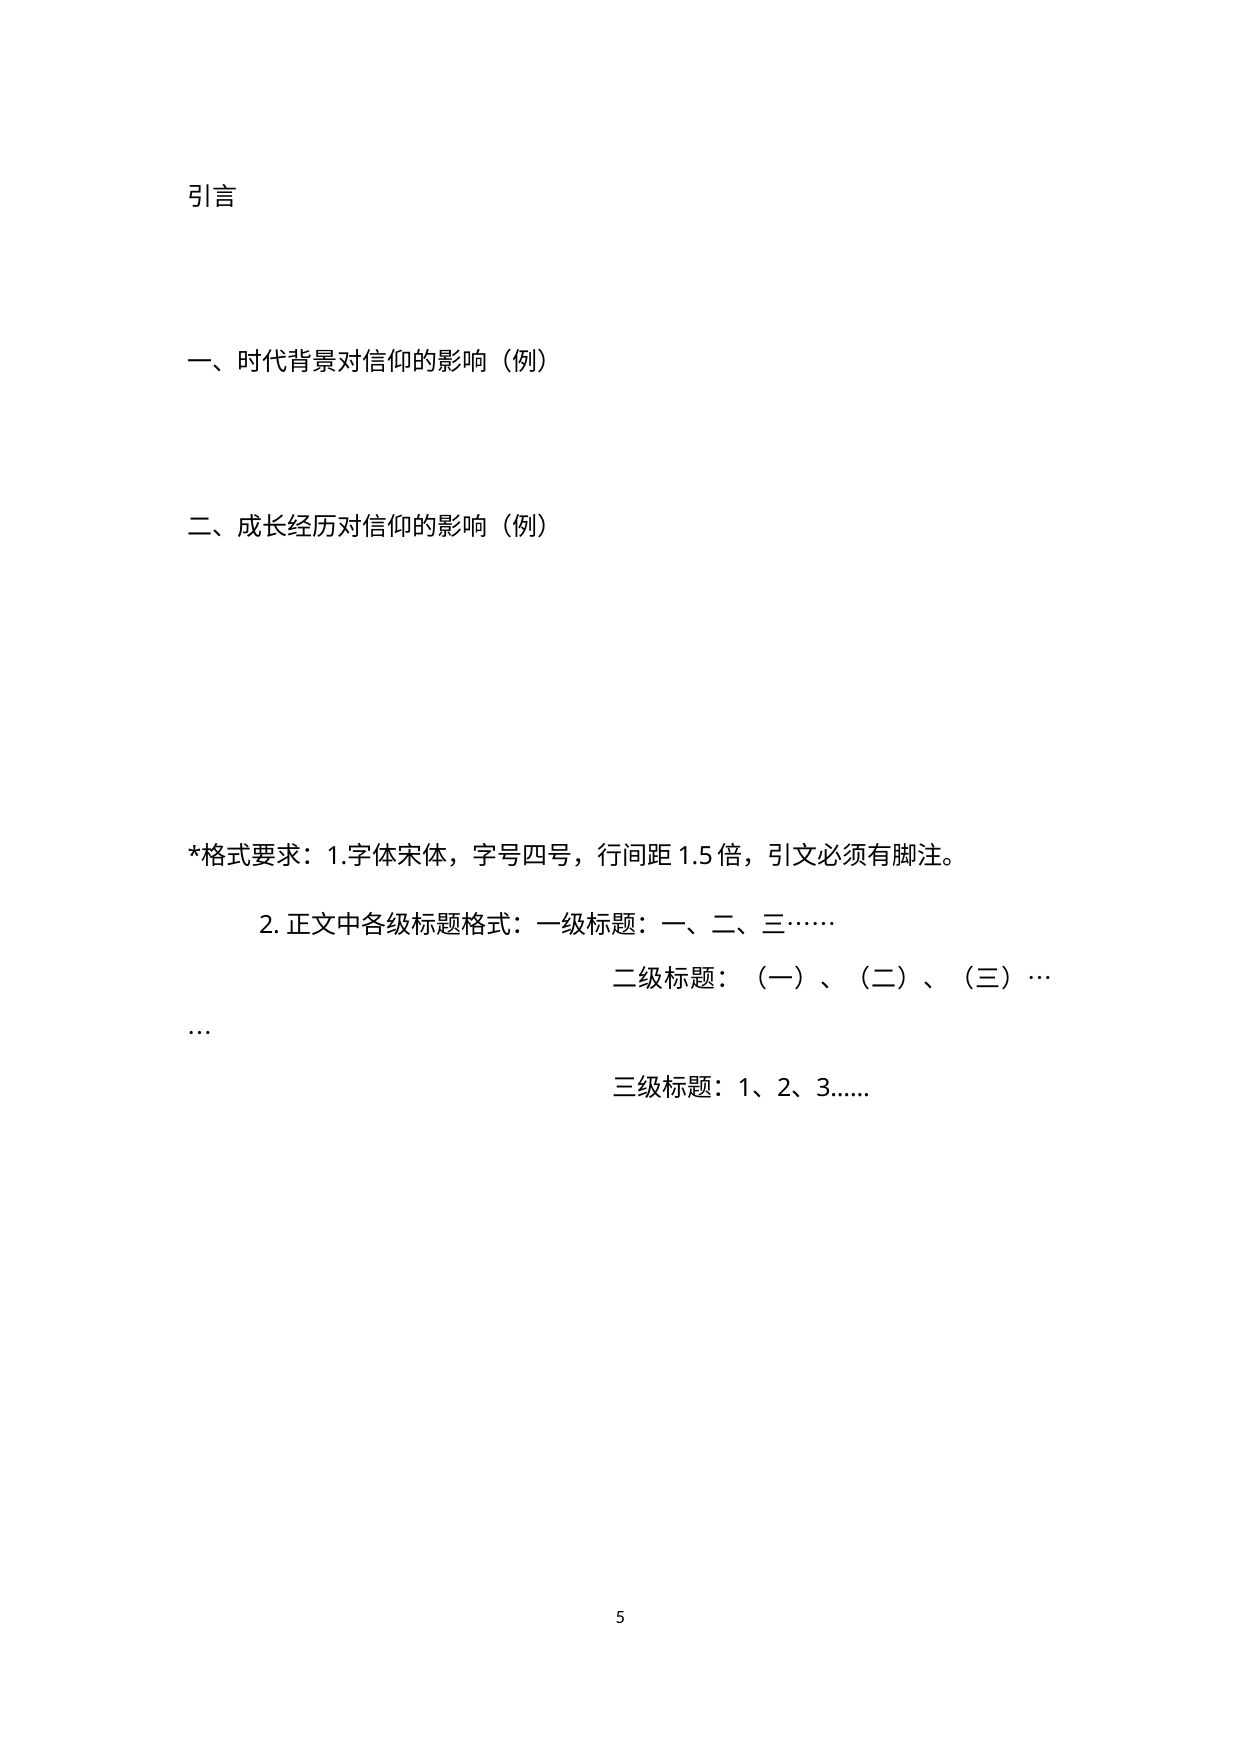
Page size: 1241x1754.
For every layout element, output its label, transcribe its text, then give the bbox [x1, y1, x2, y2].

text 二级标题：（一）、（二）、（三）…… [187, 959, 1053, 1049]
text 引言 [187, 162, 1053, 227]
text *格式要求：1.字体宋体，字号四号，行间距1.5倍，引文必须有脚注。 [187, 821, 1053, 886]
text 2. 正文中各级标题格式：一级标题：一、二、三…… [187, 904, 1053, 941]
text 三级标题：1、2、3…… [187, 1067, 1053, 1104]
text 二、成长经历对信仰的影响（例） [187, 492, 1053, 557]
text 一、时代背景对信仰的影响（例） [187, 327, 1053, 392]
